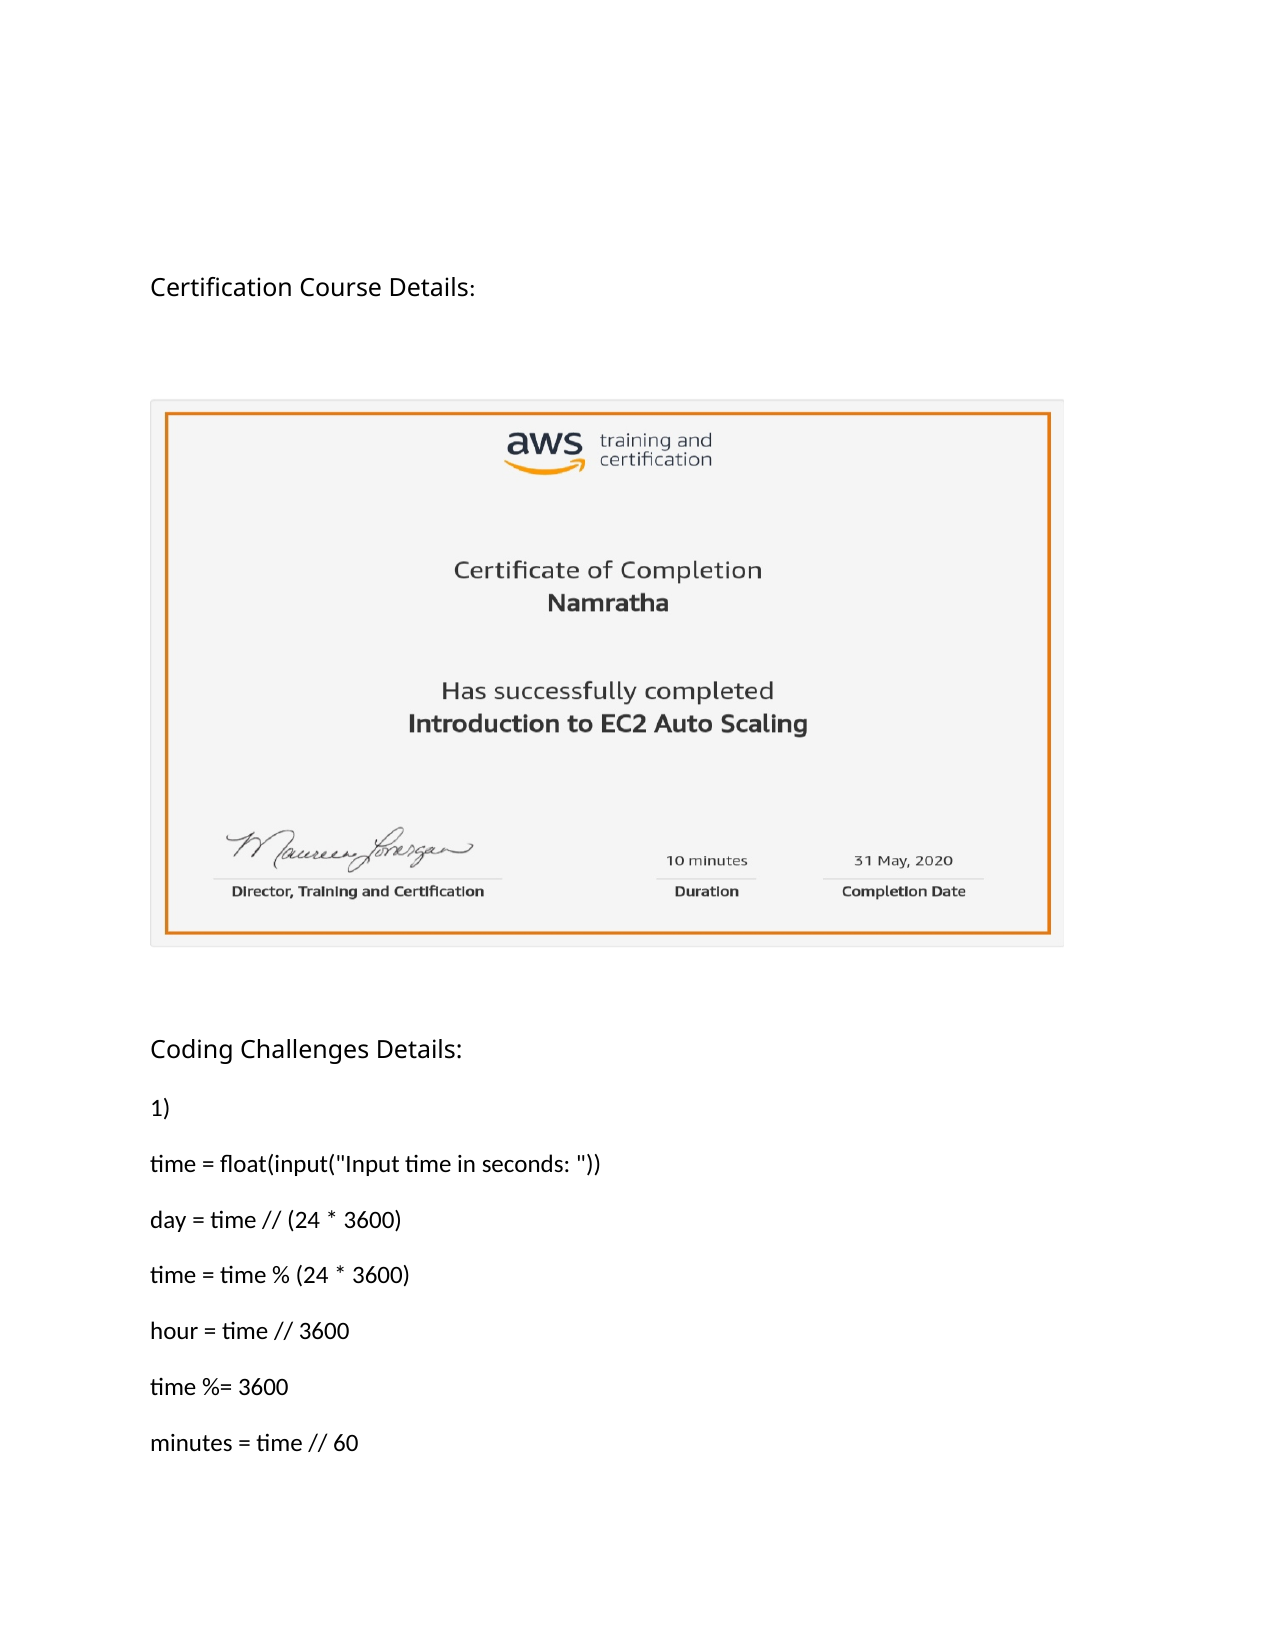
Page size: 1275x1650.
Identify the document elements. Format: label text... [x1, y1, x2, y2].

text time %= 3600 [150, 1371, 1125, 1402]
text hour = time // 3600 [150, 1316, 1125, 1346]
text minutes = time // 60 [150, 1427, 1125, 1458]
text Certification Course Details: [150, 270, 1125, 304]
text time = time % (24 * 3600) [150, 1260, 1125, 1290]
text Coding Challenges Details: [150, 1032, 1125, 1066]
picture [150, 385, 1064, 948]
text day = time // (24 * 3600) [150, 1204, 1125, 1234]
text 1) [150, 1092, 1125, 1123]
text time = float(input("Input time in seconds: ")) [150, 1148, 1125, 1178]
